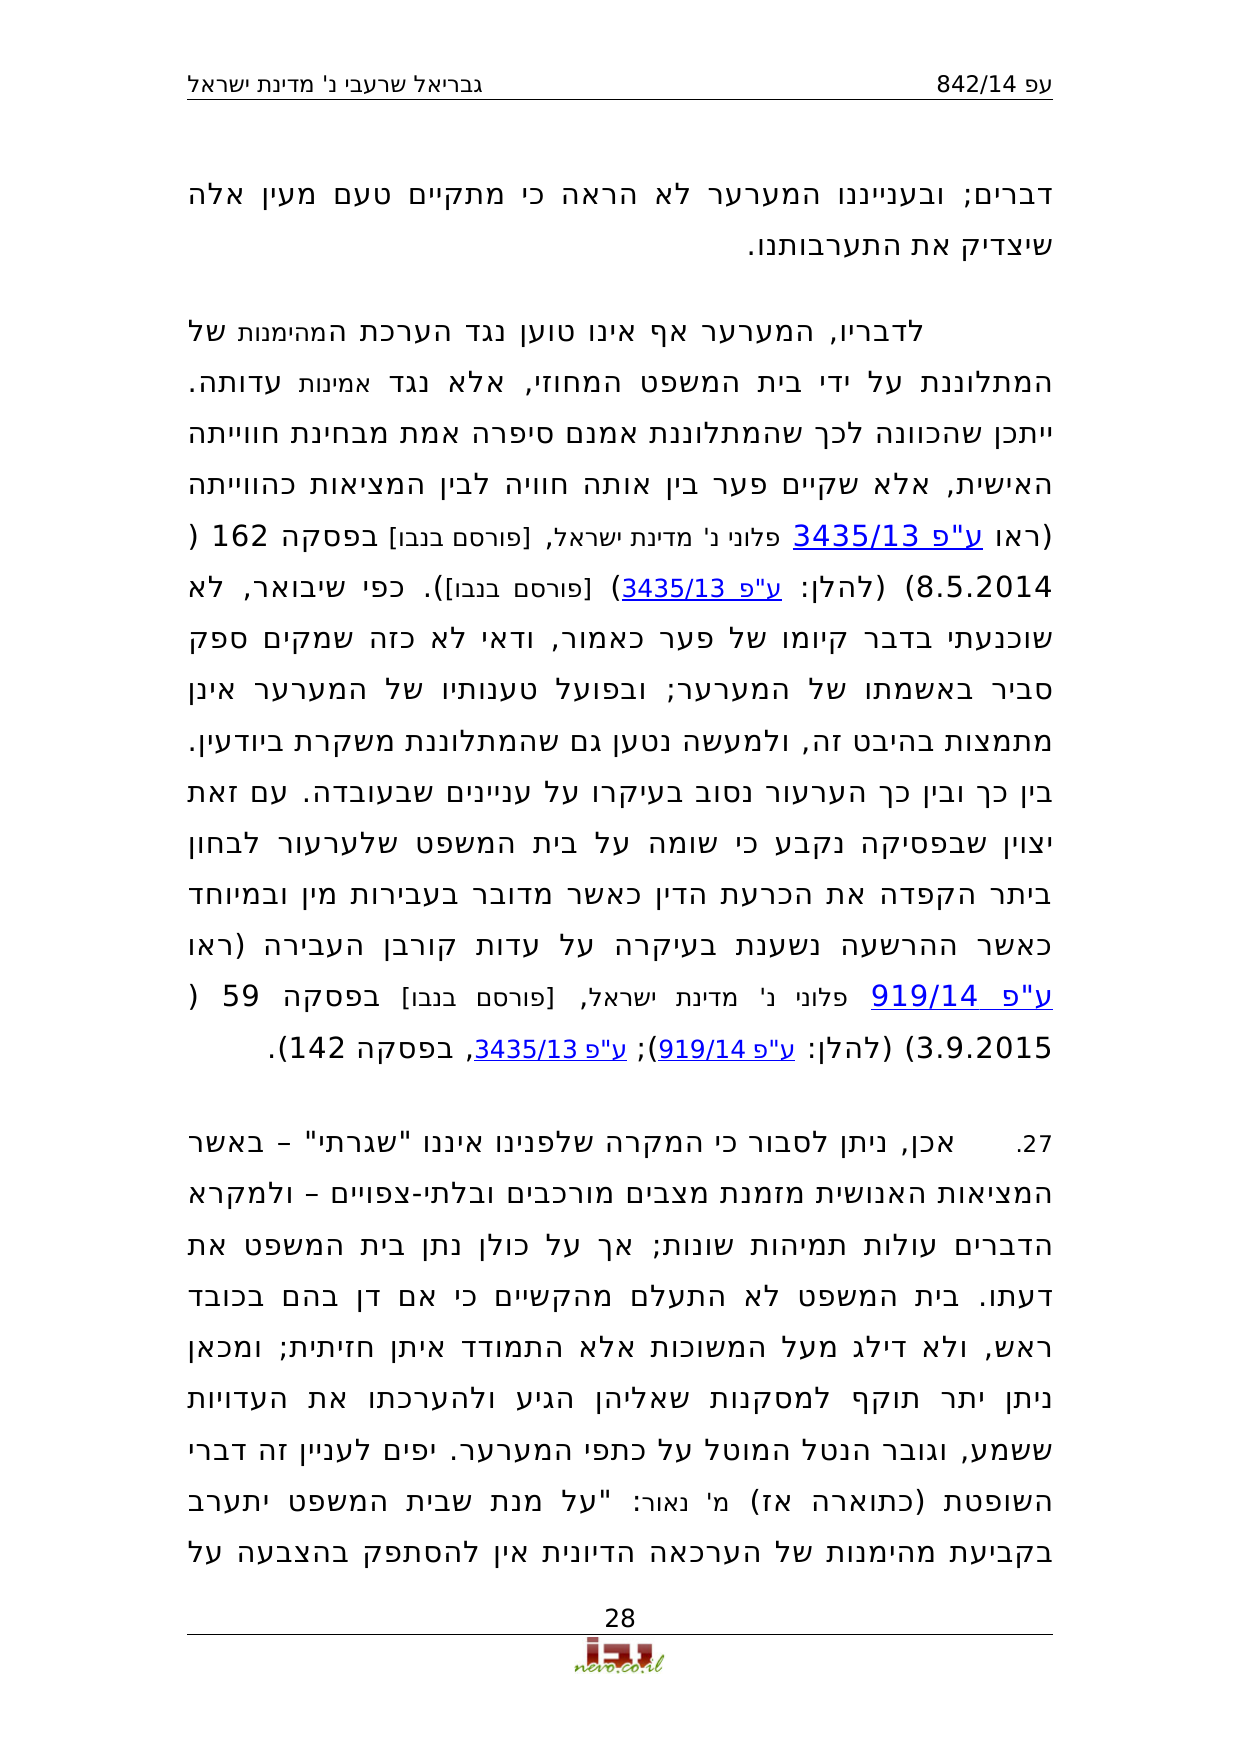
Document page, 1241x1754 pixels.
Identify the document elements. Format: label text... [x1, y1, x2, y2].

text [187, 177, 1053, 263]
text לדבריו, המערער אף אינו טוען נגד הערכת המהימנות של המתלוננת על ידי בית המשפט המחוזי, אלא נגד אמינות עדותה. ייתכן שהכוונה לכך שהמתלוננת אמנם סיפרה אמת מבחינת חווייתה האישית, אלא שקיים פער בין אותה חוויה לבין המציאות כהווייתה (ראו ע"פ 3435/13 פלוני נ' מדינת ישראל, [פורסם בנבו] בפסקה 162 (8.5.2014) (להלן: ע"פ 3435/13) [פורסם בנבו]). כפי שיבואר, לא שוכנעתי בדבר קיומו של פער כאמור, ודאי לא כזה שמקים ספק סביר באשמתו של המערער; ובפועל טענותיו של המערער אינן מתמצות בהיבט זה, ולמעשה נטען גם שהמתלוננת משקרת ביודעין. בין כך ובין כך הערעור נסוב בעיקרו על עניינים שבעובדה. עם זאת יצוין שבפסיקה נקבע כי שומה על בית המשפט שלערעור לבחון ביתר הקפדה את הכרעת הדין כאשר מדובר בעבירות מין ובמיוחד כאשר ההרשעה נשענת בעיקרה על עדות קורבן העבירה (ראו ע"פ 919/14 פלוני נ' מדינת ישראל, [פורסם בנבו] בפסקה 59 (3.9.2015) (להלן: ע"פ 919/14); ע"פ 3435/13, בפסקה 142). [187, 314, 1053, 1065]
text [187, 1126, 1053, 1570]
picture [574, 1637, 666, 1674]
